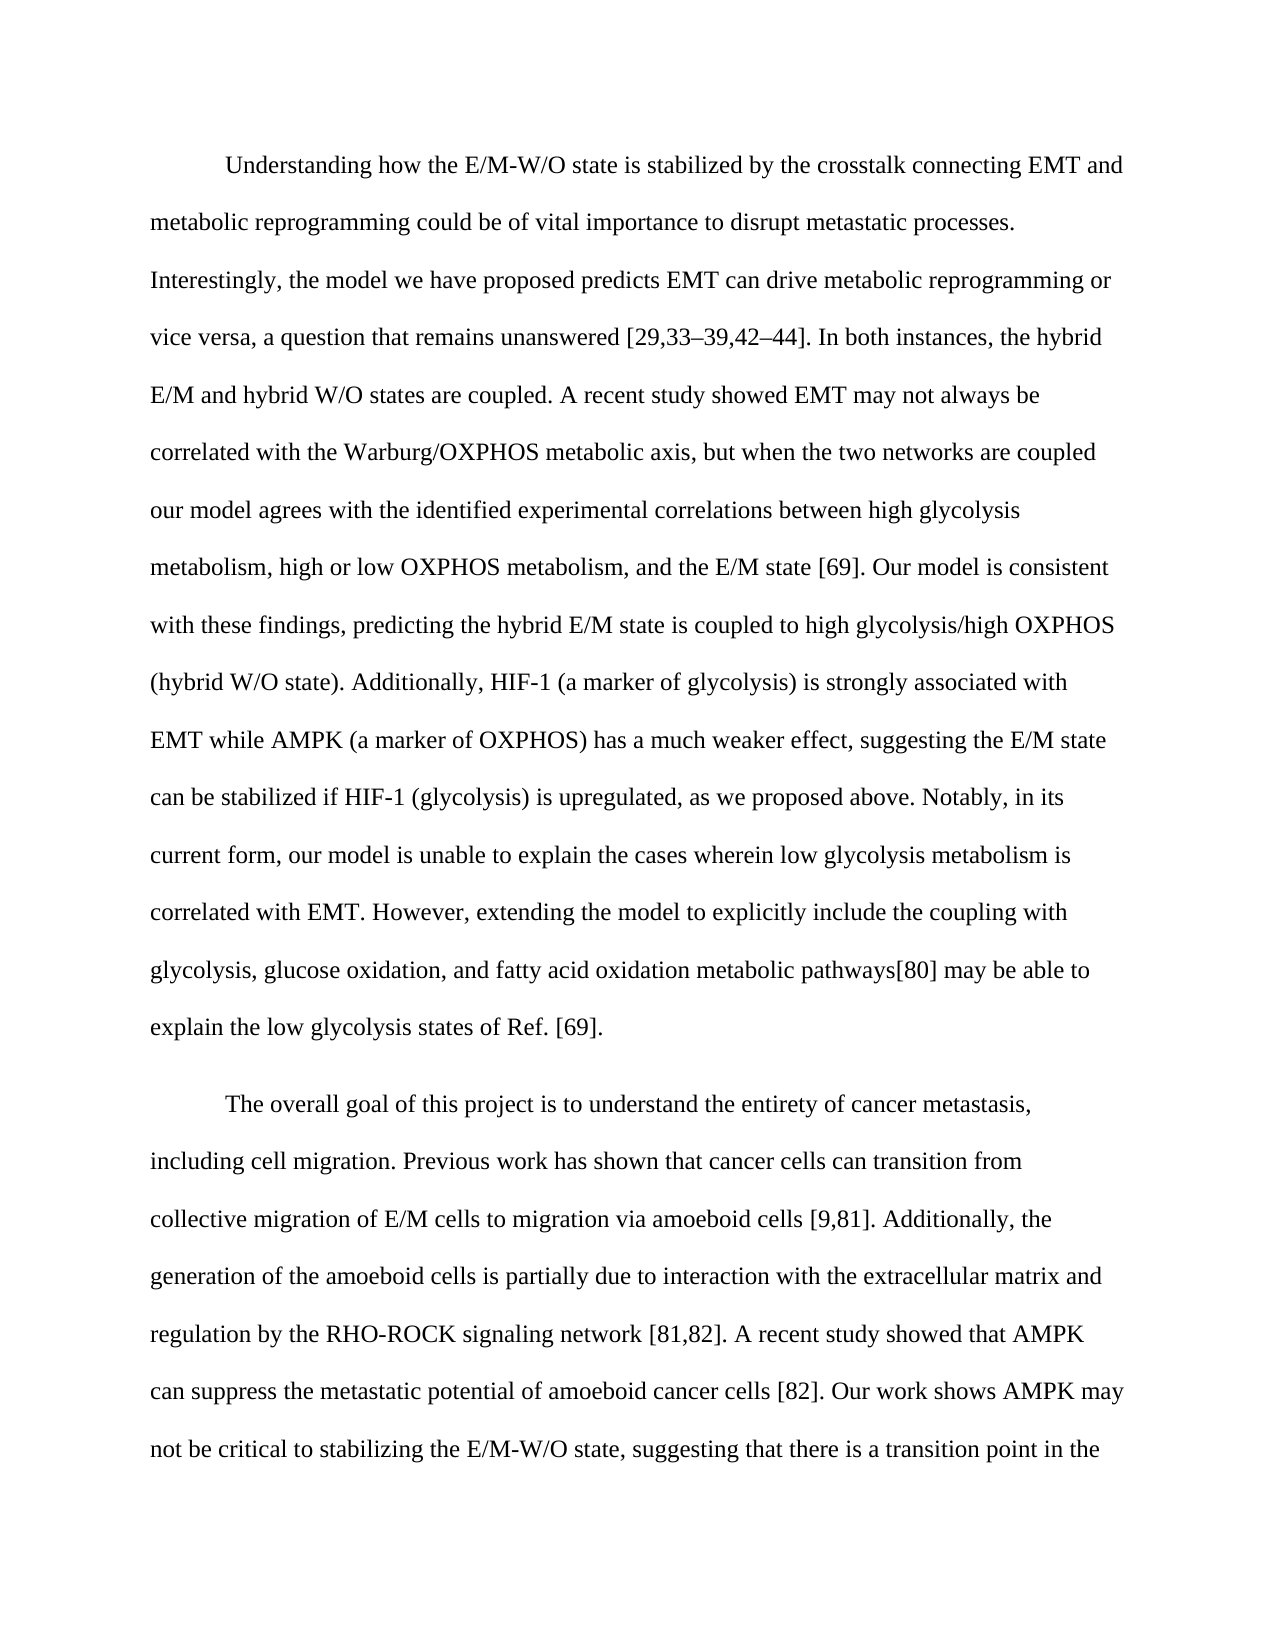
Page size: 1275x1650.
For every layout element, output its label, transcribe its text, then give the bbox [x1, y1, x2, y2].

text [150, 1089, 1125, 1462]
text Understanding how the E/M-W/O state is stabilized by the crosstalk connecting EMT and metabolic reprogramming could be of vital importance to disrupt metastatic processes. Interestingly, the model we have proposed predicts EMT can drive metabolic reprogramming or vice versa, a question that remains unanswered . In both instances, the hybrid E/M and hybrid W/O states are coupled. A recent study showed EMT may not always be correlated with the Warburg/OXPHOS metabolic axis, but when the two networks are coupled our model agrees with the identified experimental correlations between high glycolysis metabolism, high or low OXPHOS metabolism, and the E/M state . Our model is consistent with these findings, predicting the hybrid E/M state is coupled to high glycolysis/high OXPHOS (hybrid W/O state). Additionally, HIF-1 (a marker of glycolysis) is strongly associated with EMT while AMPK (a marker of OXPHOS) has a much weaker effect, suggesting the E/M state can be stabilized if HIF-1 (glycolysis) is upregulated, as we proposed above. Notably, in its current form, our model is unable to explain the cases wherein low glycolysis metabolism is correlated with EMT. However, extending the model to explicitly include the coupling with glycolysis, glucose oxidation, and fatty acid oxidation metabolic pathways may be able to explain the low glycolysis states of Ref. . [150, 150, 1125, 1041]
